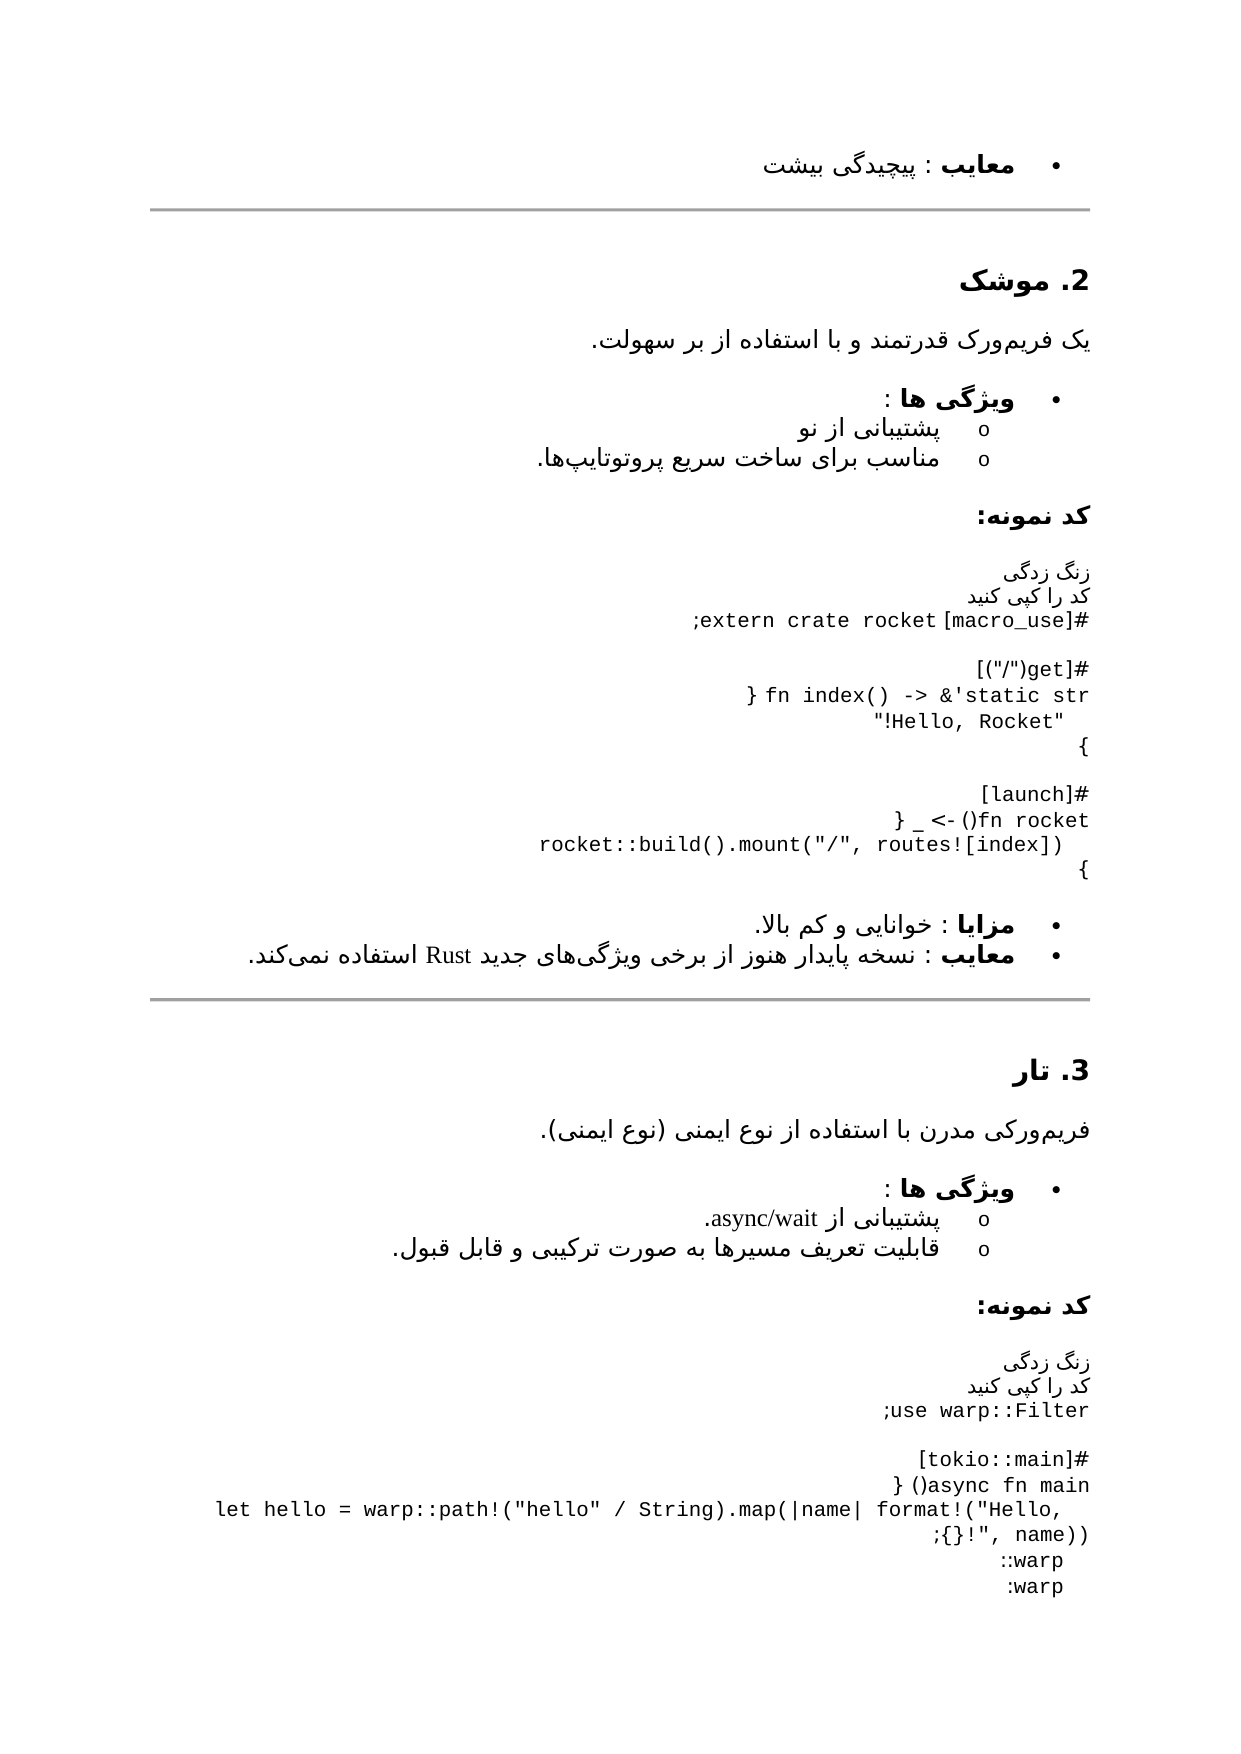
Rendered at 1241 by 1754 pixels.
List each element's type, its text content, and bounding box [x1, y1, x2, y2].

text کد نمونه: [150, 1291, 1090, 1321]
text warp:: [150, 1548, 1090, 1574]
text rocket::build().mount("/", routes![index]) [150, 833, 1090, 857]
list معایب : نسخه پایدار هنوز از برخی ویژگی‌های جدید Rust استفاده نمی‌کند. [150, 940, 1053, 969]
text #[get("/")] [150, 657, 1090, 683]
list پشتیبانی از async/wait. [150, 1203, 978, 1233]
list مزایا : خوانایی و کم بالا. [150, 911, 1053, 940]
list قابلیت تعریف مسیرها به صورت ترکیبی و قابل قبول. [150, 1233, 978, 1262]
text 3. تار [150, 1054, 1090, 1086]
text زنگ زدگی [150, 1350, 1090, 1374]
text "Hello, Rocket!" [150, 709, 1090, 734]
list ویژگی ها : [150, 1174, 1053, 1203]
text زنگ زدگی [150, 560, 1090, 584]
text فریم‌ورکی مدرن با استفاده از نوع ایمنی (نوع ایمنی). [150, 1116, 1090, 1145]
text #[macro_use] extern crate rocket; [150, 608, 1090, 634]
text کد نمونه: [150, 501, 1090, 531]
text 2. موشک [150, 264, 1090, 297]
text #[launch] [150, 782, 1090, 808]
text یک فریم‌ورک قدرتمند و با استفاده از بر سهولت. [150, 326, 1090, 355]
text let hello = warp::path!("hello" / String).map(|name| format!("Hello, {}!", name)); [150, 1499, 1090, 1548]
text use warp::Filter; [150, 1398, 1090, 1424]
text #[tokio::main] [150, 1447, 1090, 1473]
text warp: [150, 1574, 1090, 1599]
text fn rocket() -> _ { [150, 808, 1090, 833]
text کد را کپی کنید [150, 1374, 1090, 1398]
list معایب : پیچیدگی بیشت [150, 150, 1053, 179]
list مناسب برای ساخت سریع پروتوتایپ‌ها. [150, 443, 978, 472]
text } [150, 734, 1090, 759]
list ویژگی ها : [150, 384, 1053, 413]
text کد را کپی کنید [150, 584, 1090, 608]
text async fn main() { [150, 1473, 1090, 1499]
text } [150, 857, 1090, 881]
list پشتیبانی از نو [150, 413, 978, 443]
text fn index() -> &'static str { [150, 683, 1090, 709]
